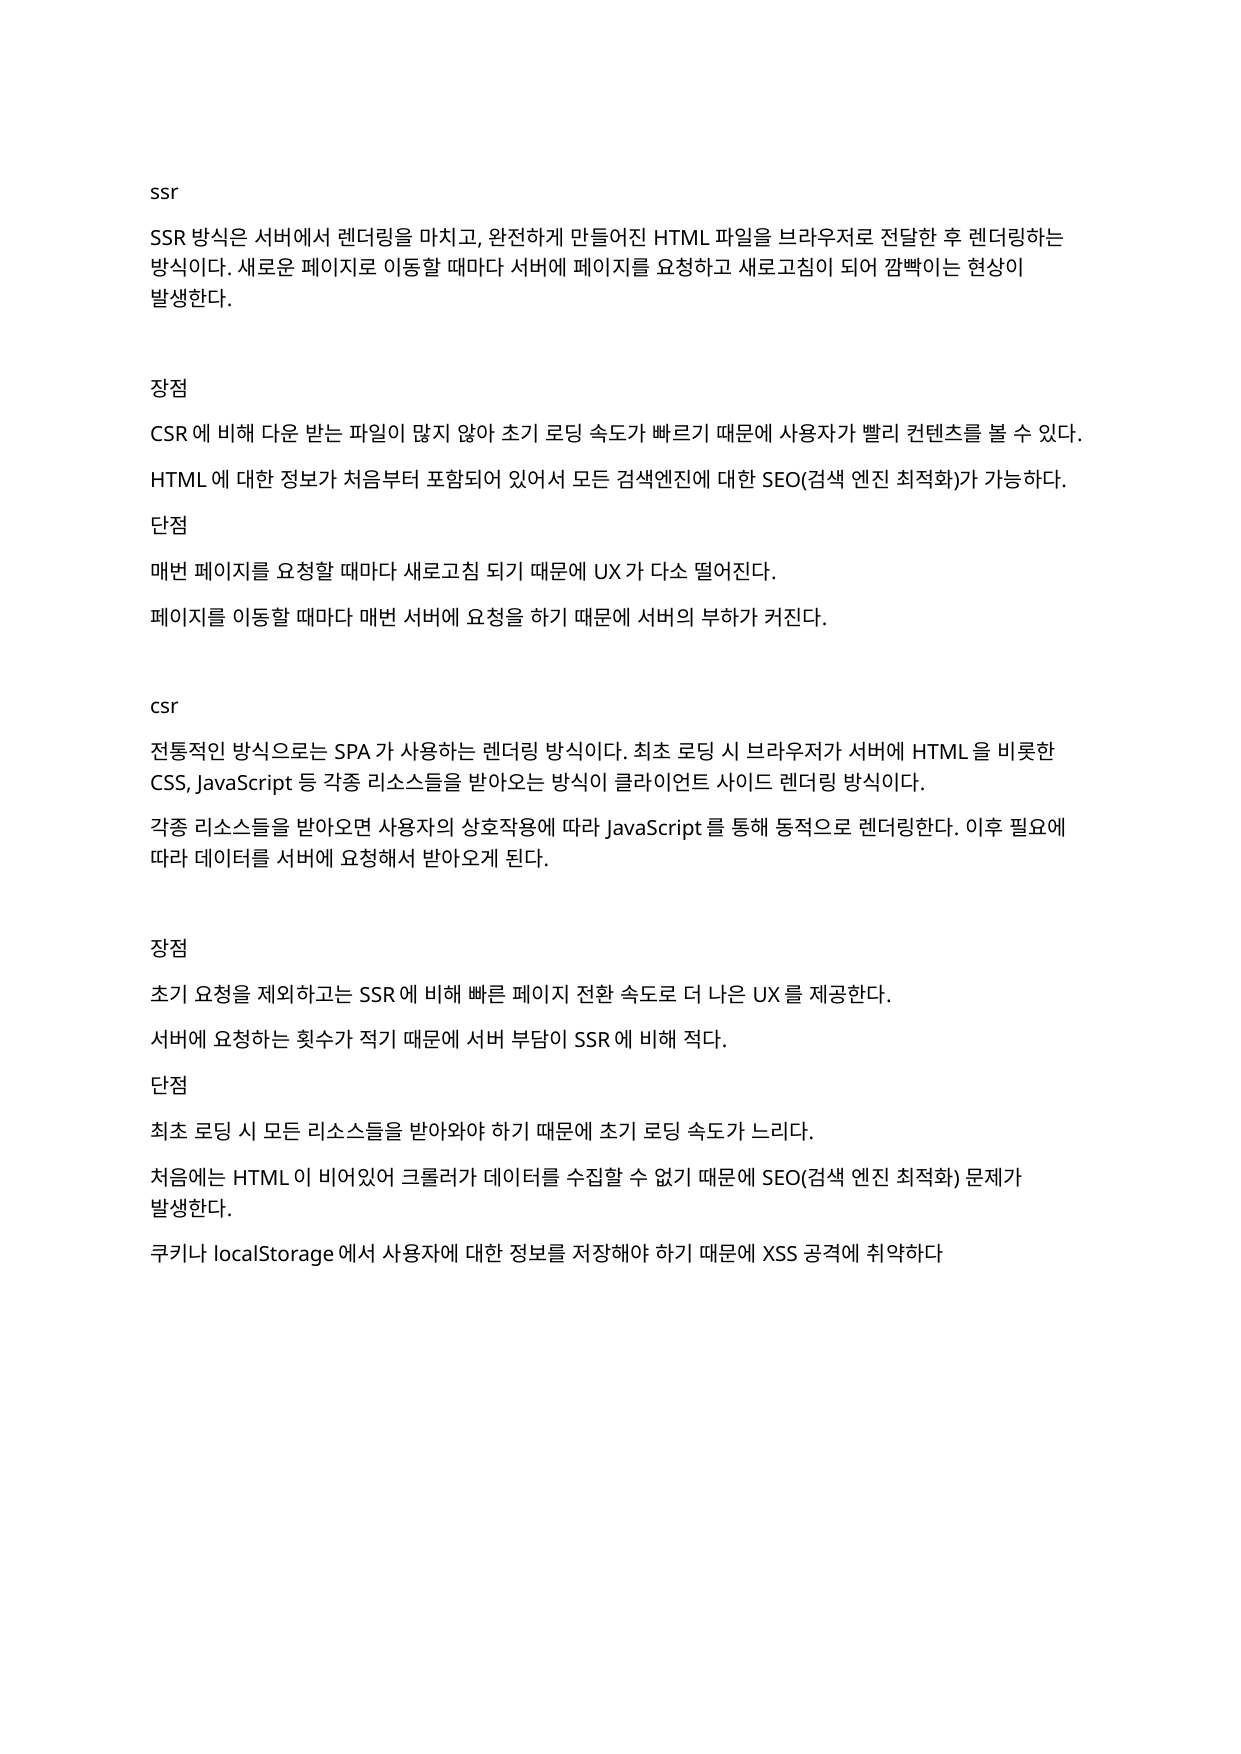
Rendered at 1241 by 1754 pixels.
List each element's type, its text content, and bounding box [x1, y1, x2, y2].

text 처음에는 HTML이 비어있어 크롤러가 데이터를 수집할 수 없기 때문에 SEO(검색 엔진 최적화) 문제가 발생한다. [150, 1161, 1090, 1222]
text 단점 [150, 509, 1090, 540]
text HTML에 대한 정보가 처음부터 포함되어 있어서 모든 검색엔진에 대한 SEO(검색 엔진 최적화)가 가능하다. [150, 464, 1090, 494]
text 서버에 요청하는 횟수가 적기 때문에 서버 부담이 SSR에 비해 적다. [150, 1024, 1090, 1054]
text 장점 [150, 932, 1090, 962]
text ssr [150, 177, 1090, 206]
text 각종 리소스들을 받아오면 사용자의 상호작용에 따라 JavaScript를 통해 동적으로 렌더링한다. 이후 필요에 따라 데이터를 서버에 요청해서 받아오게 된다. [150, 812, 1090, 872]
text 페이지를 이동할 때마다 매번 서버에 요청을 하기 때문에 서버의 부하가 커진다. [150, 601, 1090, 632]
text 단점 [150, 1070, 1090, 1100]
text 매번 페이지를 요청할 때마다 새로고침 되기 때문에 UX가 다소 떨어진다. [150, 555, 1090, 586]
text SSR 방식은 서버에서 렌더링을 마치고, 완전하게 만들어진 HTML 파일을 브라우저로 전달한 후 렌더링하는 방식이다. 새로운 페이지로 이동할 때마다 서버에 페이지를 요청하고 새로고침이 되어 깜빡이는 현상이 발생한다. [150, 221, 1090, 312]
text CSR에 비해 다운 받는 파일이 많지 않아 초기 로딩 속도가 빠르기 때문에 사용자가 빨리 컨텐츠를 볼 수 있다. [150, 418, 1090, 448]
text 최초 로딩 시 모든 리소스들을 받아와야 하기 때문에 초기 로딩 속도가 느리다. [150, 1116, 1090, 1146]
text 장점 [150, 372, 1090, 402]
text 초기 요청을 제외하고는 SSR에 비해 빠른 페이지 전환 속도로 더 나은 UX를 제공한다. [150, 978, 1090, 1008]
text csr [150, 691, 1090, 720]
text 쿠키나 localStorage에서 사용자에 대한 정보를 저장해야 하기 때문에 XSS 공격에 취약하다 [150, 1238, 1090, 1268]
text 전통적인 방식으로는 SPA가 사용하는 렌더링 방식이다. 최초 로딩 시 브라우저가 서버에 HTML을 비롯한 CSS, JavaScript 등 각종 리소스들을 받아오는 방식이 클라이언트 사이드 렌더링 방식이다. [150, 735, 1090, 796]
